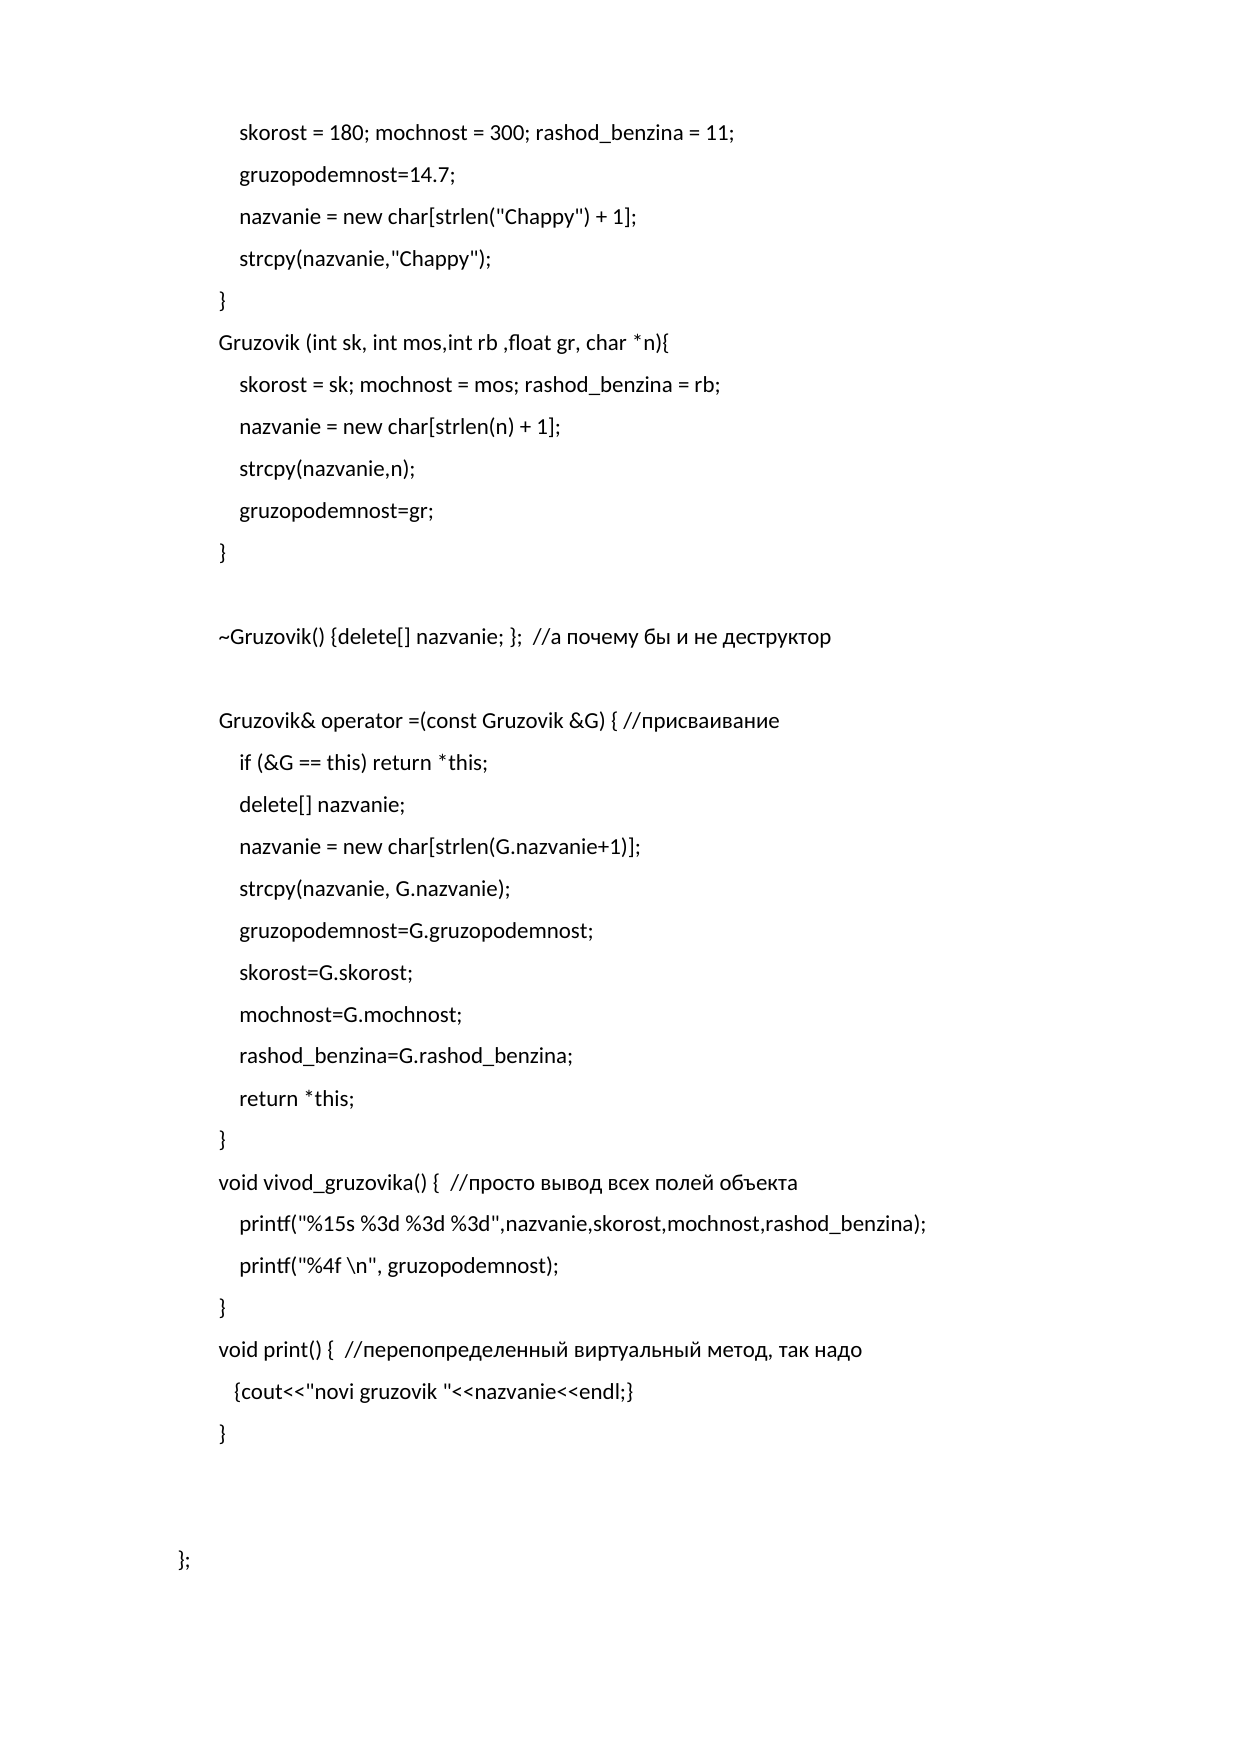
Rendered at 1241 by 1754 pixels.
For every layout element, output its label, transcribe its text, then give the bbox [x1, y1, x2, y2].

text strcpy(nazvanie,n); [177, 454, 1152, 482]
text nazvanie = new char[strlen(n) + 1]; [177, 412, 1152, 440]
text void print() { //перепопределенный виртуальный метод, так надо [177, 1336, 1152, 1363]
text gruzopodemnost=gr; [177, 496, 1152, 524]
text } [177, 1126, 1152, 1154]
text ~Gruzovik() {delete[] nazvanie; }; //а почему бы и не деструктор [177, 622, 1152, 650]
text Gruzovik& operator =(const Gruzovik &G) { //присваивание [177, 706, 1152, 734]
text skorost = 180; mochnost = 300; rashod_benzina = 11; [177, 118, 1152, 146]
text gruzopodemnost=14.7; [177, 160, 1152, 188]
text delete[] nazvanie; [177, 790, 1152, 818]
text } [177, 1293, 1152, 1322]
text strcpy(nazvanie, G.nazvanie); [177, 874, 1152, 902]
text void vivod_gruzovika() { //просто вывод всех полей объекта [177, 1168, 1152, 1196]
text strcpy(nazvanie,"Chappy"); [177, 244, 1152, 272]
text skorost = sk; mochnost = mos; rashod_benzina = rb; [177, 370, 1152, 398]
text skorost=G.skorost; [177, 958, 1152, 986]
text printf("%15s %3d %3d %3d",nazvanie,skorost,mochnost,rashod_benzina); [177, 1209, 1152, 1238]
text }; [177, 1545, 1152, 1573]
text Gruzovik (int sk, int mos,int rb ,float gr, char *n){ [177, 328, 1152, 356]
text } [177, 1419, 1152, 1447]
text } [177, 286, 1152, 314]
text {cout<<"novi gruzovik "<<nazvanie<<endl;} [177, 1377, 1152, 1406]
text printf("%4f \n", gruzopodemnost); [177, 1252, 1152, 1279]
text nazvanie = new char[strlen("Chappy") + 1]; [177, 202, 1152, 230]
text if (&G == this) return *this; [177, 748, 1152, 776]
text rashod_benzina=G.rashod_benzina; [177, 1042, 1152, 1070]
text gruzopodemnost=G.gruzopodemnost; [177, 916, 1152, 944]
text nazvanie = new char[strlen(G.nazvanie+1)]; [177, 832, 1152, 860]
text mochnost=G.mochnost; [177, 1000, 1152, 1028]
text } [177, 538, 1152, 566]
text return *this; [177, 1084, 1152, 1112]
